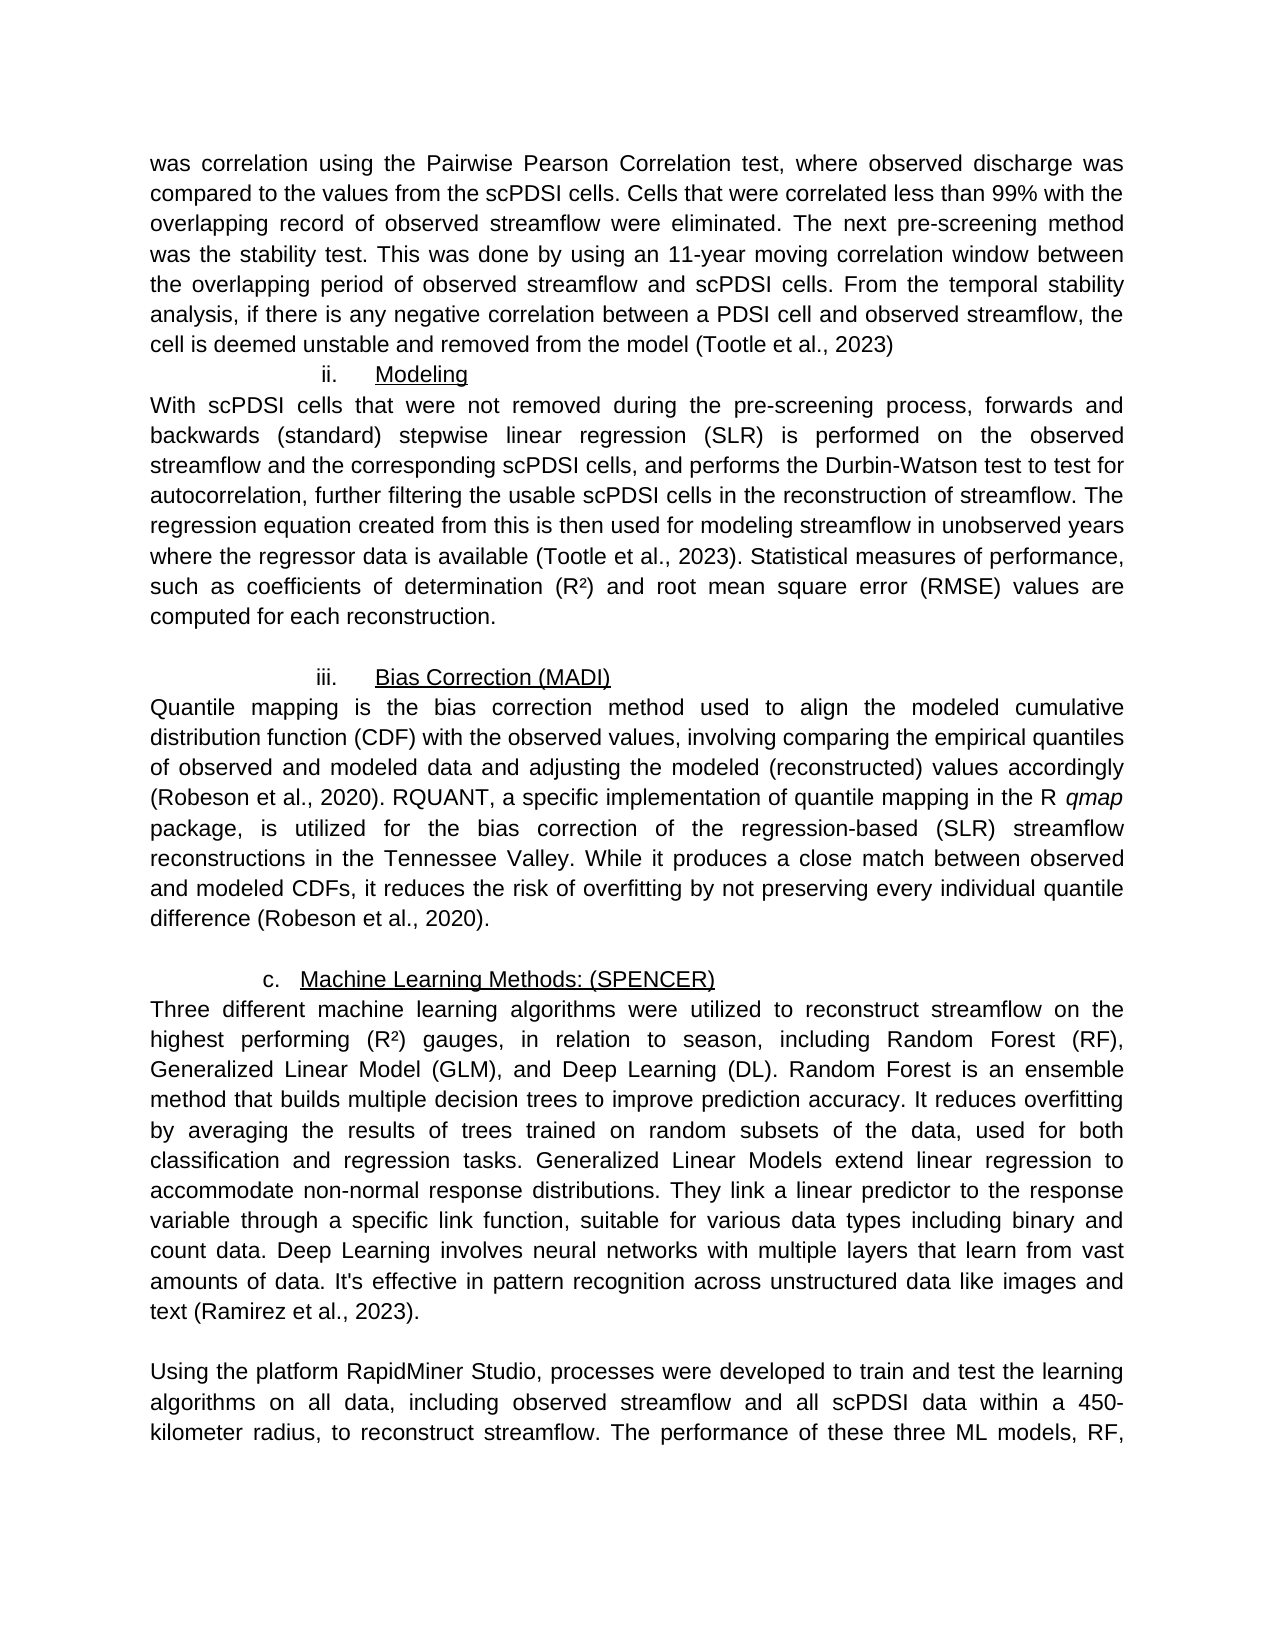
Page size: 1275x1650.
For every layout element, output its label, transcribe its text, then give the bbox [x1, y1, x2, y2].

list Bias Correction (MADI) [337, 663, 1125, 690]
text Quantile mapping is the bias correction method used to align the modeled cumulative distribution function (CDF) with the observed values, involving comparing the empirical quantiles of observed and modeled data and adjusting the modeled (reconstructed) values accordingly (Robeson et al., 2020). RQUANT, a specific implementation of quantile mapping in the R qmap package, is utilized for the bias correction of the regression-based (SLR) streamflow reconstructions in the Tennessee Valley. While it produces a close match between observed and modeled CDFs, it reduces the risk of overfitting by not preserving every individual quantile difference (Robeson et al., 2020). [150, 694, 1125, 932]
list Modeling [337, 361, 1125, 388]
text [150, 1358, 1125, 1445]
text Three different machine learning algorithms were utilized to reconstruct streamflow on the highest performing (R²) gauges, in relation to season, including Random Forest (RF), Generalized Linear Model (GLM), and Deep Learning (DL). Random Forest is an ensemble method that builds multiple decision trees to improve prediction accuracy. It reduces overfitting by averaging the results of trees trained on random subsets of the data, used for both classification and regression tasks. Generalized Linear Models extend linear regression to accommodate non-normal response distributions. They link a linear predictor to the response variable through a specific link function, suitable for various data types including binary and count data. Deep Learning involves neural networks with multiple layers that learn from vast amounts of data. It's effective in pattern recognition across unstructured data like images and text (Ramirez et al., 2023). [150, 996, 1125, 1324]
list Machine Learning Methods: (SPENCER) [262, 966, 1125, 992]
text With scPDSI cells that were not removed during the pre-screening process, forwards and backwards (standard) stepwise linear regression (SLR) is performed on the observed streamflow and the corresponding scPDSI cells, and performs the Durbin-Watson test to test for autocorrelation, further filtering the usable scPDSI cells in the reconstruction of streamflow. The regression equation created from this is then used for modeling streamflow in unobserved years where the regressor data is available (Tootle et al., 2023). Statistical measures of performance, such as coefficients of determination (R²) and root mean square error (RMSE) values are computed for each reconstruction. [150, 392, 1125, 629]
